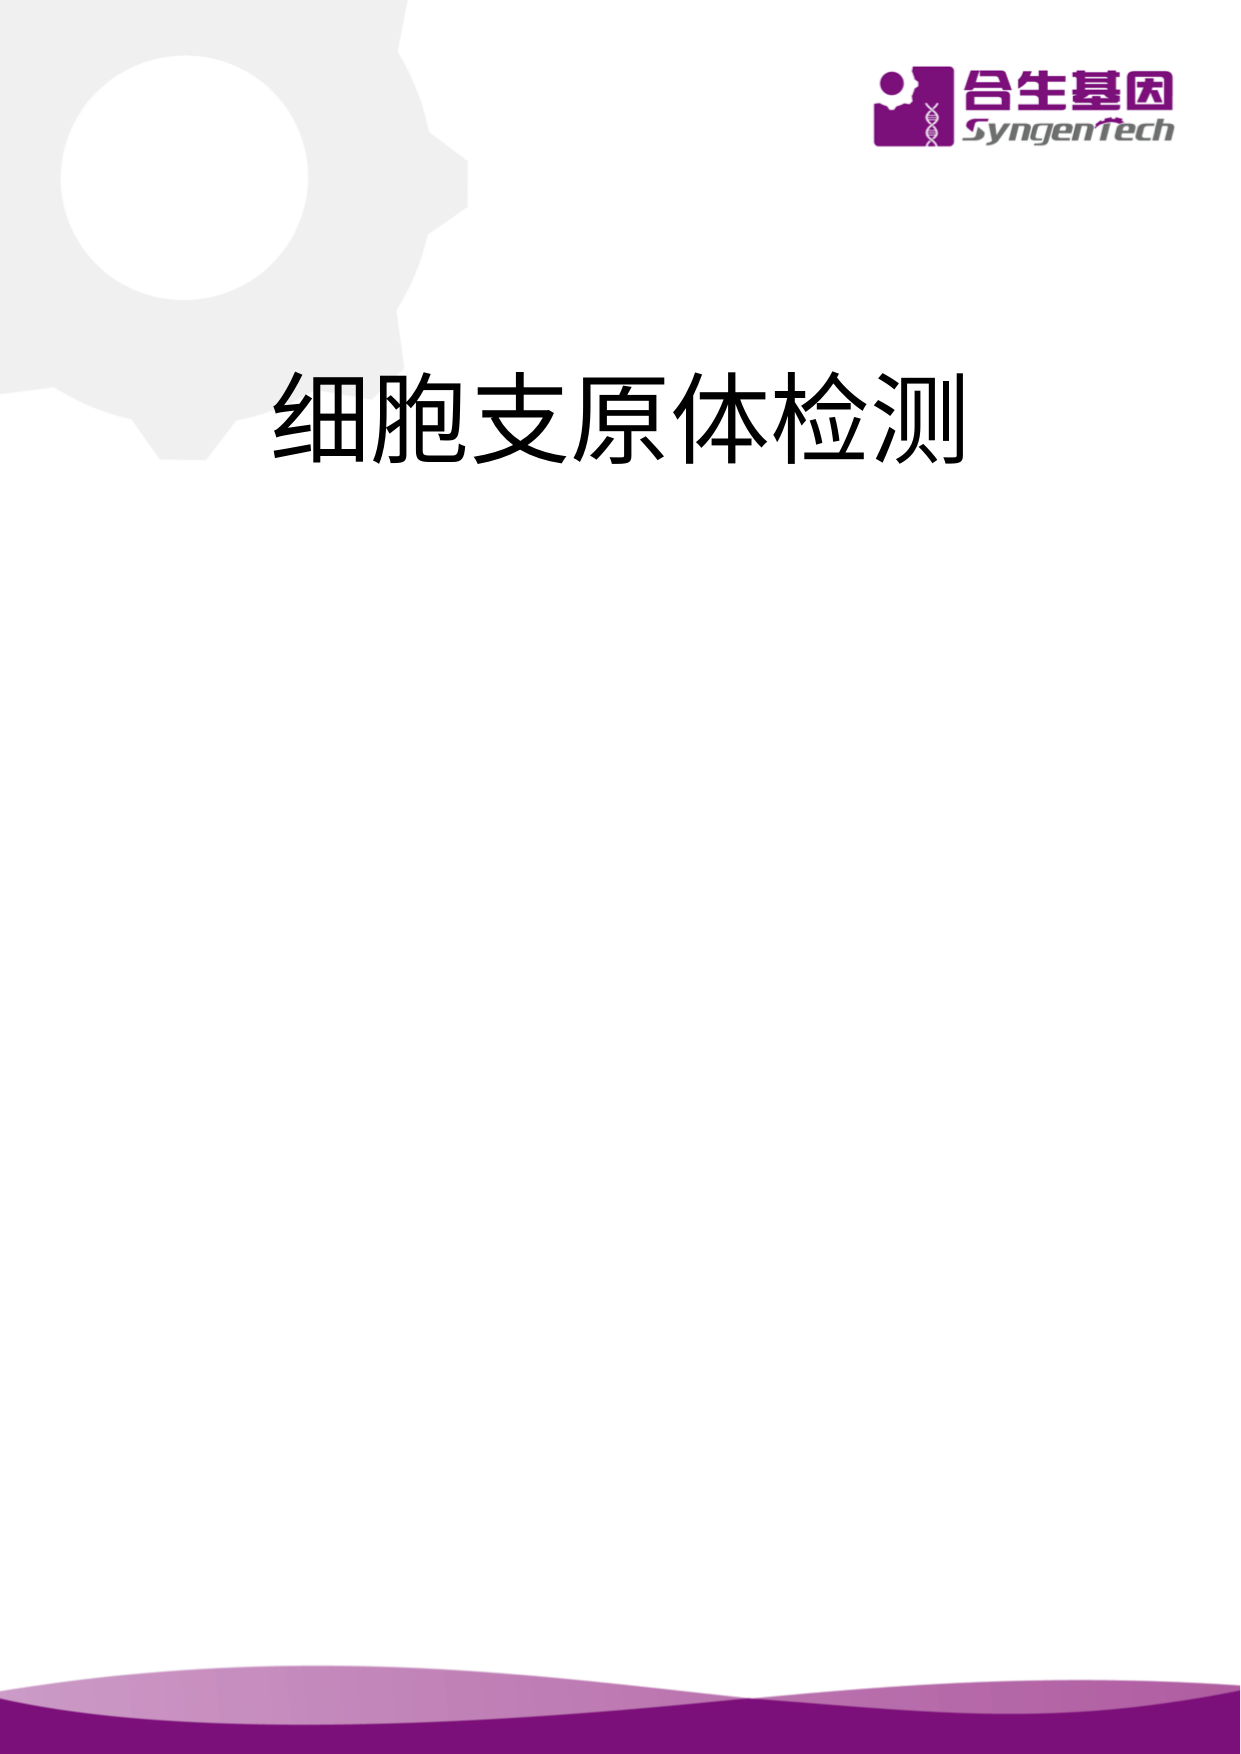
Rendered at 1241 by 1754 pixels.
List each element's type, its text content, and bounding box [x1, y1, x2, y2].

picture [0, 0, 1241, 1754]
title 细胞支原体检测 [187, 349, 1053, 486]
